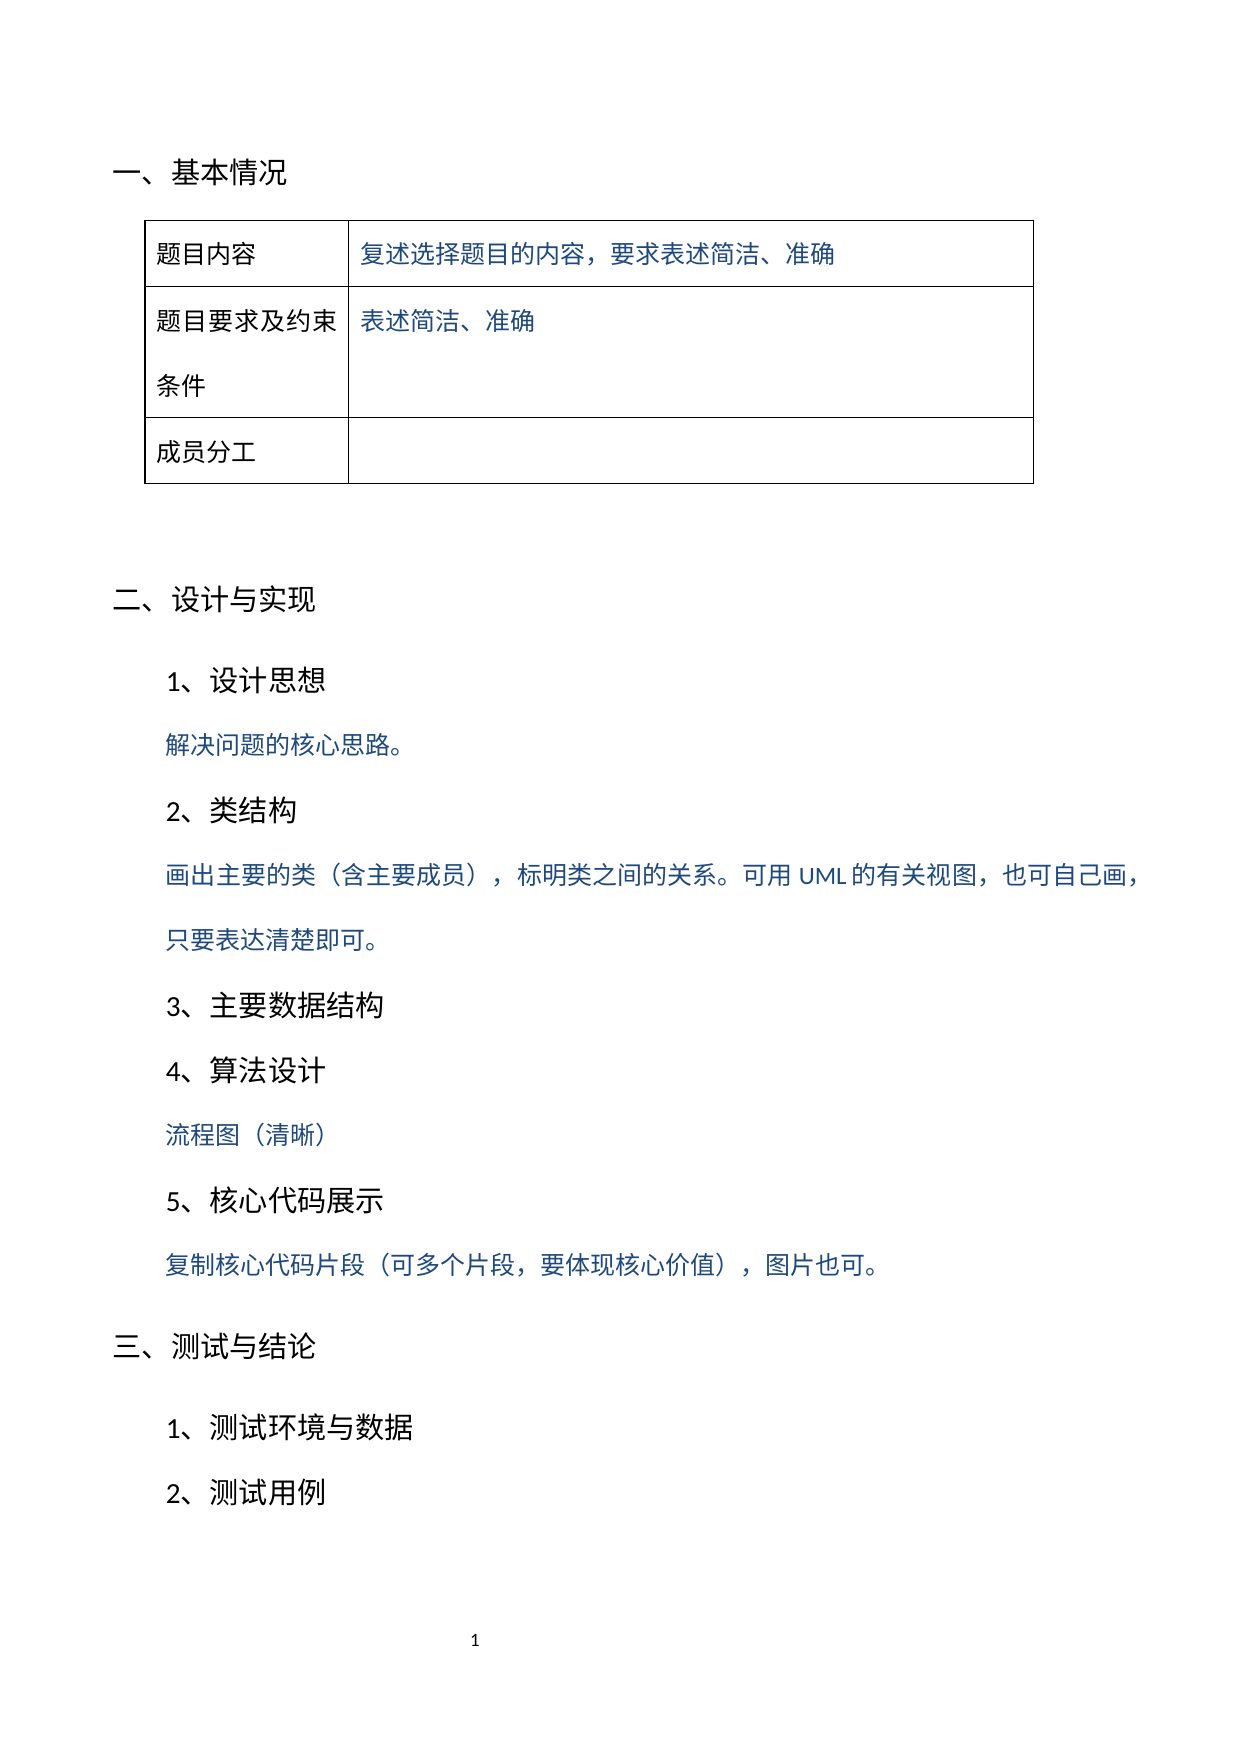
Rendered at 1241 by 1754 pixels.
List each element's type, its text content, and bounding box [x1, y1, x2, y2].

text 复制核心代码片段（可多个片段，要体现核心价值），图片也可。 [166, 1231, 1128, 1296]
text 5、核心代码展示 [166, 1166, 1128, 1231]
text 4、算法设计 [166, 1036, 1128, 1101]
text 3、主要数据结构 [166, 971, 1128, 1036]
text 1、测试环境与数据 [166, 1394, 1128, 1459]
list 基本情况 [112, 138, 1128, 203]
text 2、测试用例 [166, 1459, 1128, 1524]
table_cell 题目要求及约束条件 [146, 287, 348, 417]
table_cell 成员分工 [146, 418, 348, 483]
text 流程图（清晰） [166, 1101, 1128, 1166]
table_cell 表述简洁、准确 [349, 287, 1033, 417]
text 1、设计思想 [166, 646, 1128, 711]
text 画出主要的类（含主要成员），标明类之间的关系。可用UML的有关视图，也可自己画，只要表达清楚即可。 [166, 841, 1128, 971]
text 解决问题的核心思路。 [166, 711, 1128, 776]
table_header 题目内容 [146, 221, 348, 286]
list 二、设计与实现 [112, 565, 1128, 630]
text 2、类结构 [166, 776, 1128, 841]
table_cell [349, 418, 1033, 483]
table_header 复述选择题目的内容，要求表述简洁、准确 [349, 221, 1033, 286]
list 三、测试与结论 [112, 1312, 1128, 1377]
